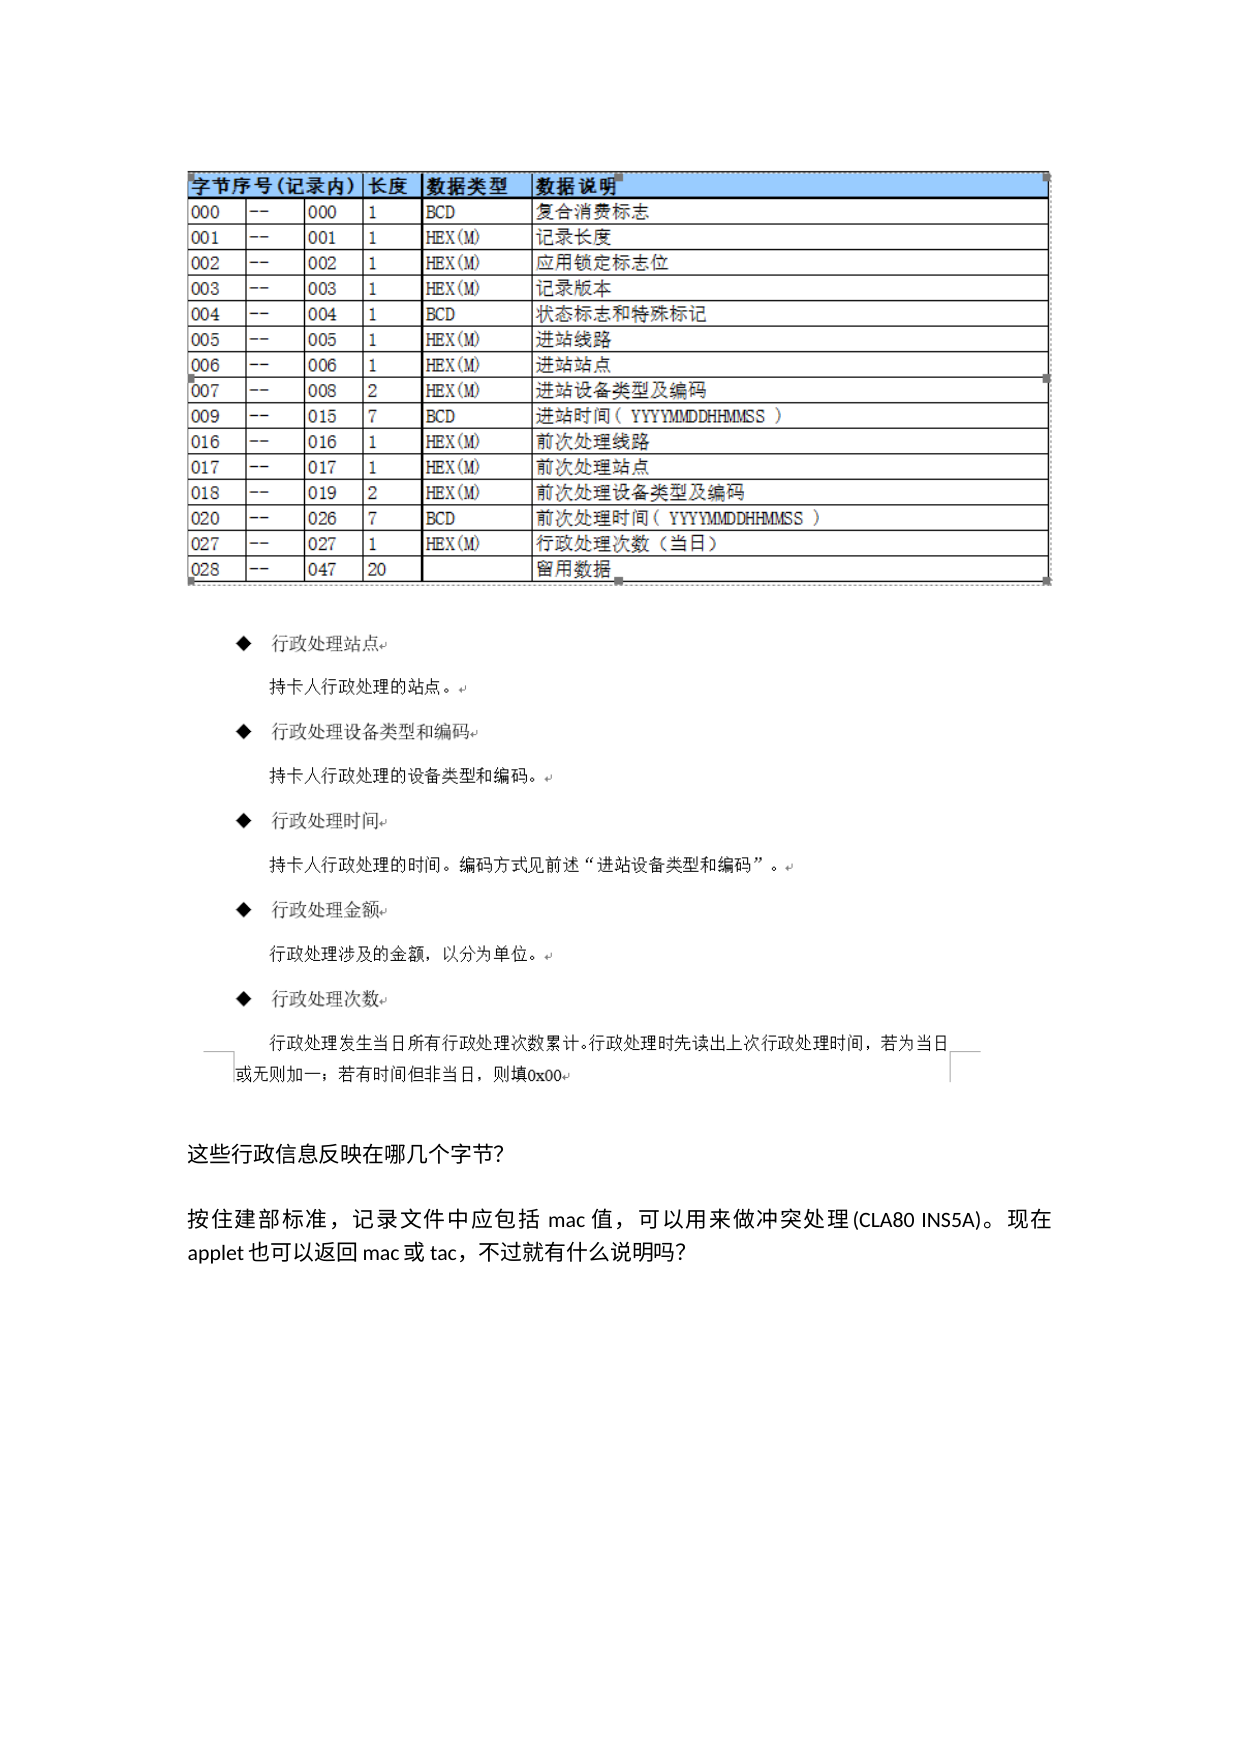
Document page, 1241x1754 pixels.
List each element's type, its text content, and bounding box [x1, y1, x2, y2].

picture [187, 162, 1053, 586]
picture [187, 617, 1053, 1106]
text 按住建部标准，记录文件中应包括mac值，可以用来做冲突处理(CLA80 INS5A)。现在applet也可以返回mac或tac，不过就有什么说明吗？ [187, 1202, 1053, 1267]
text 这些行政信息反映在哪几个字节？ [187, 1137, 1053, 1169]
